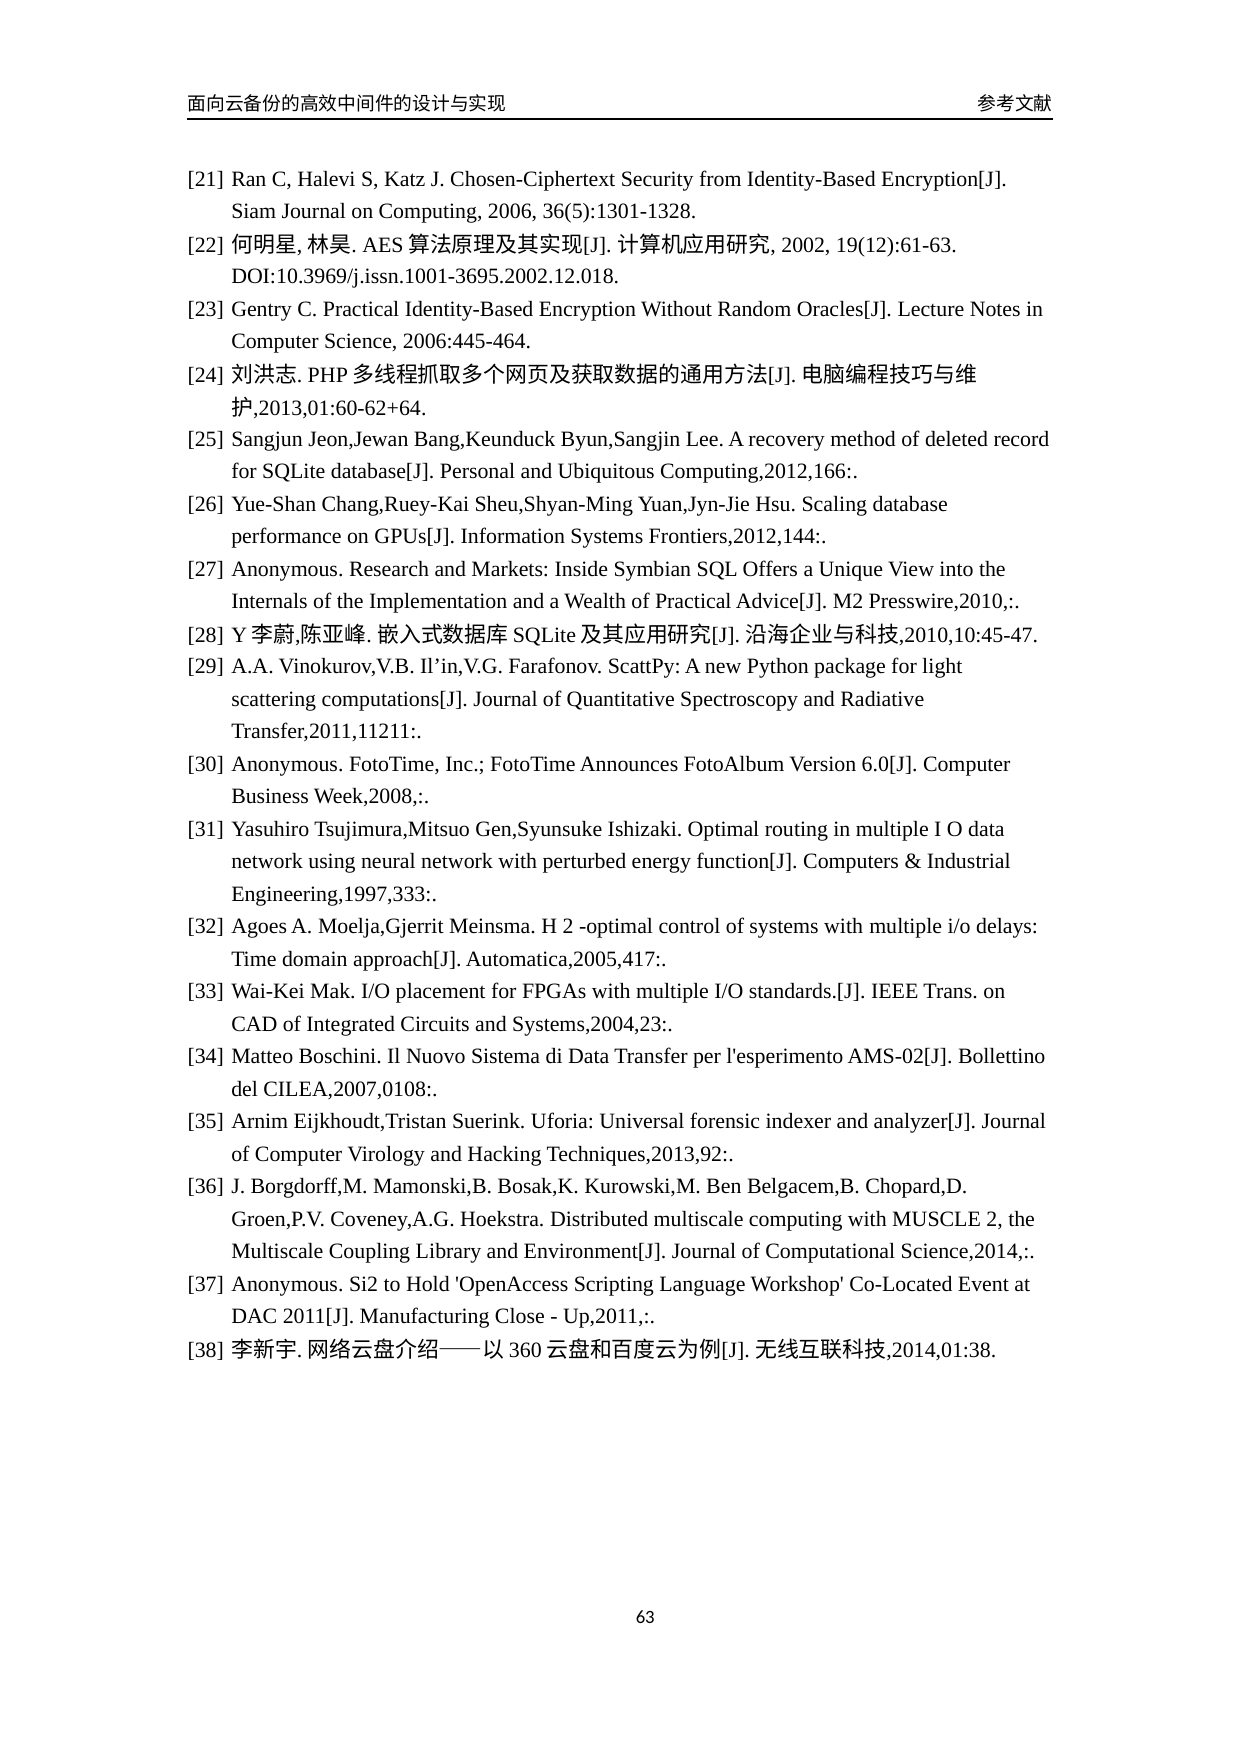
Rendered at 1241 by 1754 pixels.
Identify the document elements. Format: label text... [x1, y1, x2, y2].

list Matteo Boschini. Il Nuovo Sistema di Data Transfer per l'esperimento AMS-02[J]. Bollettino del CILEA,2007,0108:. [187, 1039, 1053, 1104]
list A.A. Vinokurov,V.B. Il’in,V.G. Farafonov. ScattPy: A new Python package for light scattering computations[J]. Journal of Quantitative Spectroscopy and Radiative Transfer,2011,11211:. [187, 649, 1053, 747]
list 李新宇. 网络云盘介绍——以360云盘和百度云为例[J]. 无线互联科技,2014,01:38. [187, 1332, 1053, 1364]
list Agoes A. Moelja,Gjerrit Meinsma. H 2 -optimal control of systems with multiple i/o delays: Time domain approach[J]. Automatica,2005,417:. [187, 909, 1053, 974]
list Arnim Eijkhoudt,Tristan Suerink. Uforia: Universal forensic indexer and analyzer[J]. Journal of Computer Virology and Hacking Techniques,2013,92:. [187, 1104, 1053, 1169]
list Yue-Shan Chang,Ruey-Kai Sheu,Shyan-Ming Yuan,Jyn-Jie Hsu. Scaling database performance on GPUs[J]. Information Systems Frontiers,2012,144:. [187, 487, 1053, 552]
list Yasuhiro Tsujimura,Mitsuo Gen,Syunsuke Ishizaki. Optimal routing in multiple I O data network using neural network with perturbed energy function[J]. Computers & Industrial Engineering,1997,333:. [187, 812, 1053, 909]
list Anonymous. Si2 to Hold 'OpenAccess Scripting Language Workshop' Co-Located Event at DAC 2011[J]. Manufacturing Close - Up,2011,:. [187, 1267, 1053, 1332]
list Y李蔚,陈亚峰. 嵌入式数据库SQLite及其应用研究[J]. 沿海企业与科技,2010,10:45-47. [187, 617, 1053, 649]
list Anonymous. Research and Markets: Inside Symbian SQL Offers a Unique View into the Internals of the Implementation and a Wealth of Practical Advice[J]. M2 Presswire,2010,:. [187, 552, 1053, 617]
list Gentry C. Practical Identity-Based Encryption Without Random Oracles[J]. Lecture Notes in Computer Science, 2006:445-464. [187, 292, 1053, 357]
list J. Borgdorff,M. Mamonski,B. Bosak,K. Kurowski,M. Ben Belgacem,B. Chopard,D. Groen,P.V. Coveney,A.G. Hoekstra. Distributed multiscale computing with MUSCLE 2, the Multiscale Coupling Library and Environment[J]. Journal of Computational Science,2014,:. [187, 1169, 1053, 1267]
list Ran C, Halevi S, Katz J. Chosen-Ciphertext Security from Identity-Based Encryption[J]. Siam Journal on Computing, 2006, 36(5):1301-1328. [187, 162, 1053, 227]
list Sangjun Jeon,Jewan Bang,Keunduck Byun,Sangjin Lee. A recovery method of deleted record for SQLite database[J]. Personal and Ubiquitous Computing,2012,166:. [187, 422, 1053, 487]
list Anonymous. FotoTime, Inc.; FotoTime Announces FotoAlbum Version 6.0[J]. Computer Business Week,2008,:. [187, 747, 1053, 812]
list 何明星, 林昊. AES算法原理及其实现[J]. 计算机应用研究, 2002, 19(12):61-63. DOI:10.3969/j.issn.1001-3695.2002.12.018. [187, 227, 1053, 292]
list 刘洪志. PHP多线程抓取多个网页及获取数据的通用方法[J]. 电脑编程技巧与维护,2013,01:60-62+64. [187, 357, 1053, 422]
list Wai-Kei Mak. I/O placement for FPGAs with multiple I/O standards.[J]. IEEE Trans. on CAD of Integrated Circuits and Systems,2004,23:. [187, 974, 1053, 1039]
